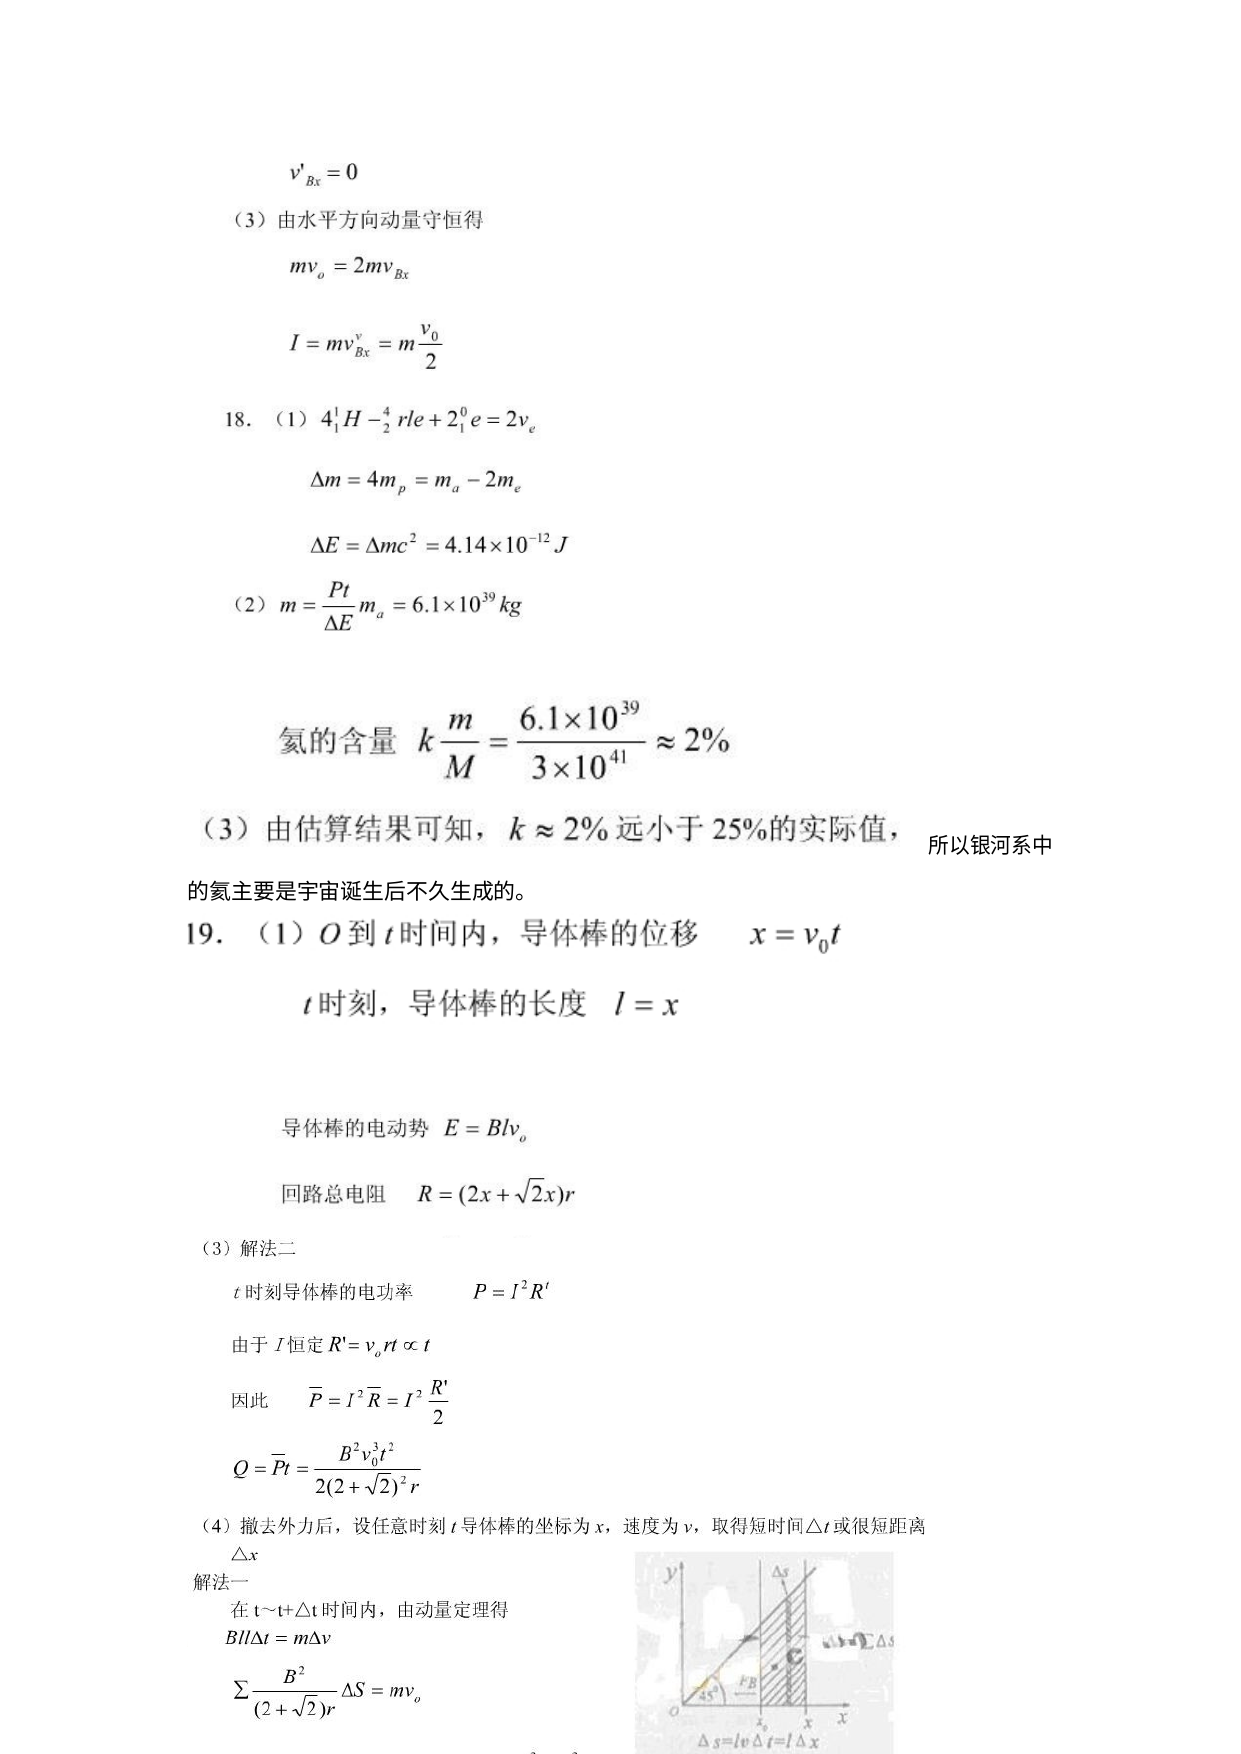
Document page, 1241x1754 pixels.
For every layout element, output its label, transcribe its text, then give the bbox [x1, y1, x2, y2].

text 所以银河系中 [175, 828, 1053, 860]
picture [187, 1112, 925, 1754]
picture [200, 696, 900, 847]
picture [187, 913, 849, 1025]
picture [220, 163, 575, 631]
text 的氦主要是宇宙诞生后不久生成的。 [187, 874, 1076, 905]
